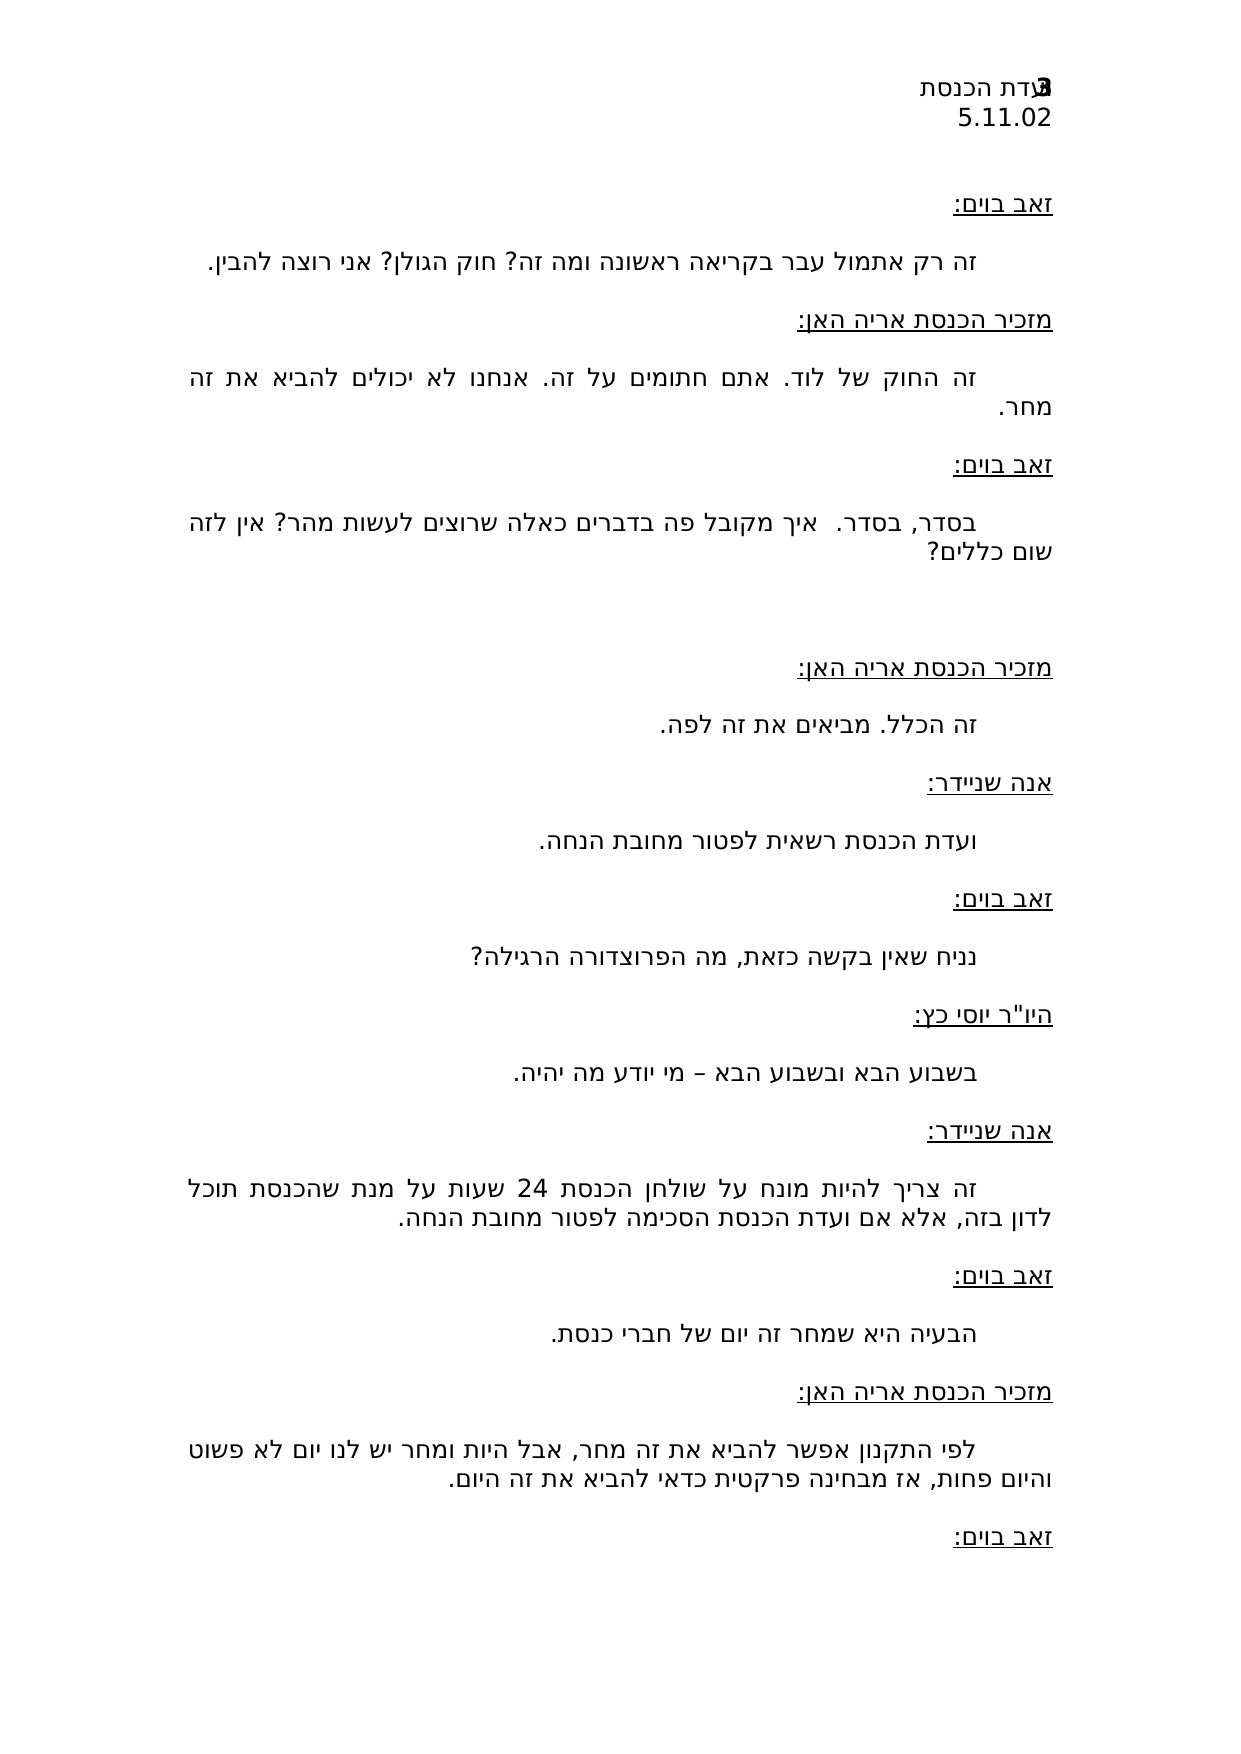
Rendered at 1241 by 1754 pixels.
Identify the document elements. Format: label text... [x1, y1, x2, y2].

text נניח שאין בקשה כזאת, מה הפרוצדורה הרגילה? [187, 942, 1053, 971]
text זה הכלל. מביאים את זה לפה. [187, 711, 1053, 740]
text מזכיר הכנסת אריה האן: [187, 653, 1053, 682]
text בשבוע הבא ובשבוע הבא – מי יודע מה יהיה. [187, 1058, 1053, 1087]
text ועדת הכנסת רשאית לפטור מחובת הנחה. [187, 826, 1053, 856]
text זאב בוים: [187, 1522, 1053, 1551]
text מזכיר הכנסת אריה האן: [187, 305, 1053, 334]
text אנה שניידר: [187, 1116, 1053, 1145]
text זה רק אתמול עבר בקריאה ראשונה ומה זה? חוק הגולן? אני רוצה להבין. [187, 247, 1053, 276]
text בסדר, בסדר. איך מקובל פה בדברים כאלה שרוצים לעשות מהר? אין לזה שום כללים? [187, 508, 1053, 566]
text אנה שניידר: [187, 768, 1053, 798]
text זאב בוים: [187, 450, 1053, 479]
text הבעיה היא שמחר זה יום של חברי כנסת. [187, 1319, 1053, 1348]
text זאב בוים: [187, 189, 1053, 218]
text היו"ר יוסי כץ: [187, 1000, 1053, 1029]
text זאב בוים: [187, 884, 1053, 913]
text זאב בוים: [187, 1261, 1053, 1290]
text זה החוק של לוד. אתם חתומים על זה. אנחנו לא יכולים להביא את זה מחר. [187, 363, 1053, 421]
text לפי התקנון אפשר להביא את זה מחר, אבל היות ומחר יש לנו יום לא פשוט והיום פחות, אז מבחינה פרקטית כדאי להביא את זה היום. [187, 1435, 1053, 1493]
text זה צריך להיות מונח על שולחן הכנסת 24 שעות על מנת שהכנסת תוכל לדון בזה, אלא אם ועדת הכנסת הסכימה לפטור מחובת הנחה. [187, 1174, 1053, 1232]
text מזכיר הכנסת אריה האן: [187, 1377, 1053, 1406]
